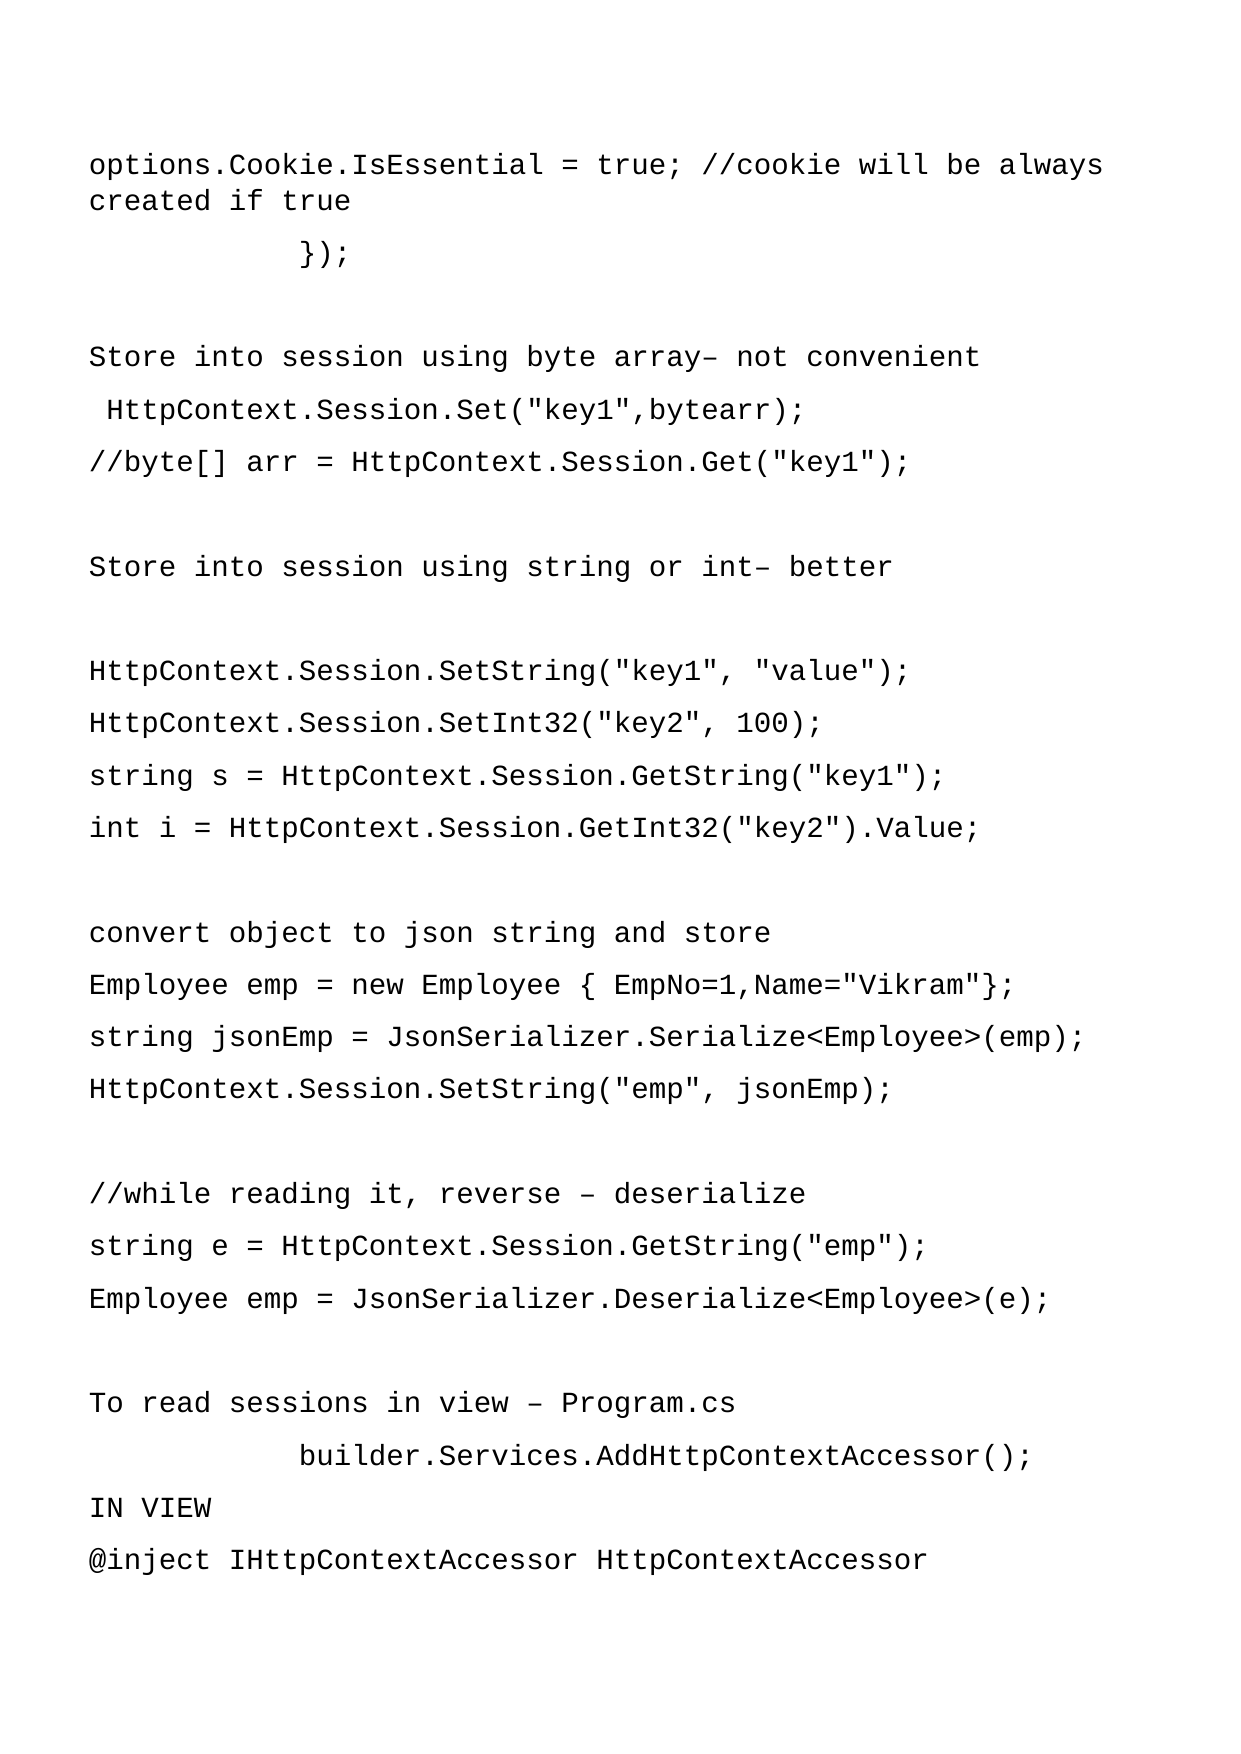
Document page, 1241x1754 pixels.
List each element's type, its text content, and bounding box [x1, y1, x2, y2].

text string jsonEmp = JsonSerializer.Serialize<Employee>(emp); [89, 1022, 1167, 1055]
text Store into session using byte array– not convenient [89, 342, 1167, 376]
text string e = HttpContext.Session.GetString("emp"); [89, 1231, 1167, 1264]
text HttpContext.Session.SetString("emp", jsonEmp); [89, 1074, 1167, 1108]
text @inject IHttpContextAccessor HttpContextAccessor [89, 1545, 1167, 1578]
text HttpContext.Session.SetString("key1", "value"); [89, 656, 1167, 689]
text builder.Services.AddHttpContextAccessor(); [89, 1441, 1167, 1474]
text Employee emp = JsonSerializer.Deserialize<Employee>(e); [89, 1284, 1167, 1317]
text string s = HttpContext.Session.GetString("key1"); [89, 761, 1167, 794]
text Store into session using string or int– better [89, 552, 1167, 585]
text int i = HttpContext.Session.GetInt32("key2").Value; [89, 813, 1167, 846]
text HttpContext.Session.SetInt32("key2", 100); [89, 708, 1167, 742]
text options.Cookie.IsEssential = true; //cookie will be always created if true [89, 150, 1167, 219]
text }); [89, 238, 1167, 271]
text convert object to json string and store [89, 918, 1167, 951]
text //byte[] arr = HttpContext.Session.Get("key1"); [89, 447, 1167, 480]
text To read sessions in view – Program.cs [89, 1388, 1167, 1421]
text IN VIEW [89, 1493, 1167, 1526]
text HttpContext.Session.Set("key1",bytearr); [89, 395, 1167, 428]
text //while reading it, reverse – deserialize [89, 1179, 1167, 1212]
text Employee emp = new Employee { EmpNo=1,Name="Vikram"}; [89, 970, 1167, 1003]
